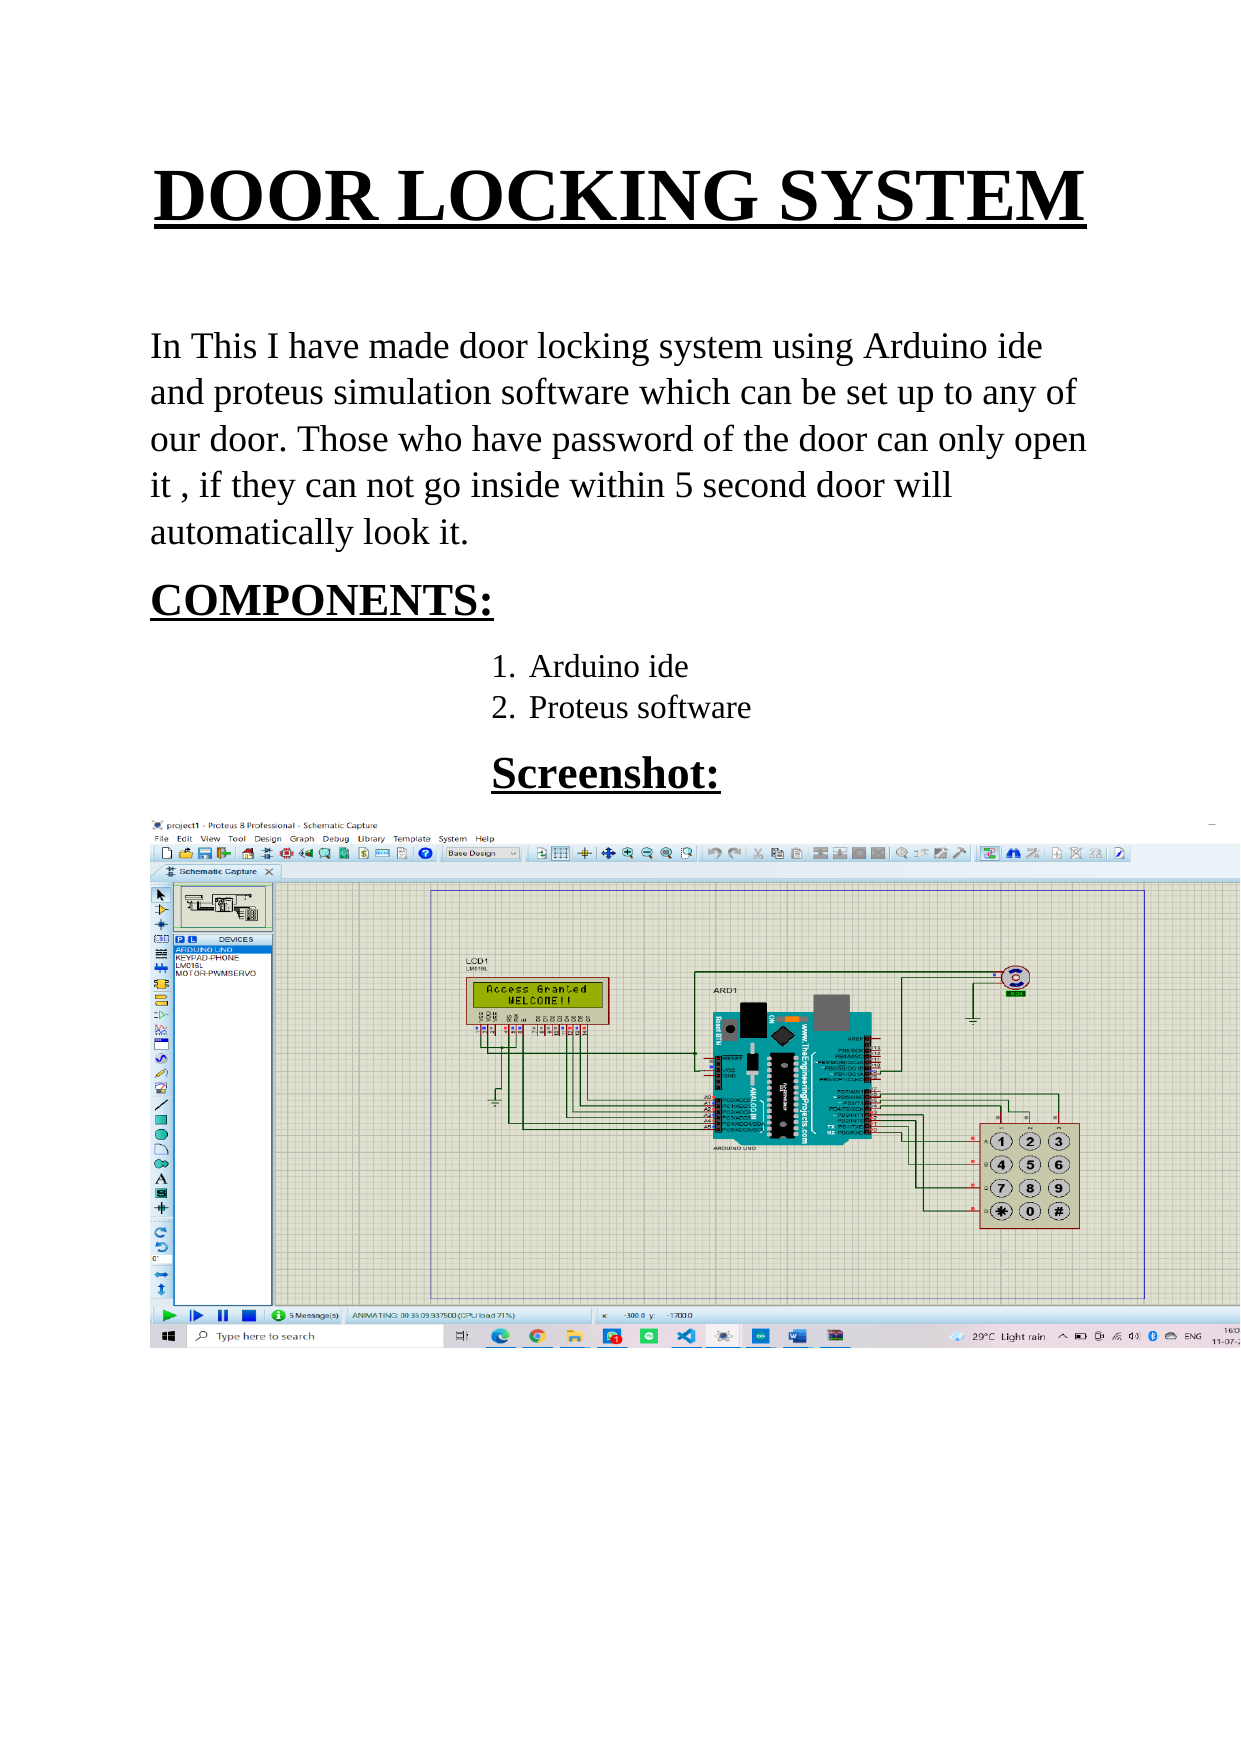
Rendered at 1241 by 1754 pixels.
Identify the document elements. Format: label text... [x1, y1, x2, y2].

text Screenshot: [491, 745, 1090, 798]
list Arduino ide [491, 646, 1090, 684]
text In This I have made door locking system using Arduino ide and proteus simulation software which can be set up to any of our door. Those who have password of the door can only open it , if they can not go inside within 5 second door will automatically look it. [150, 323, 1090, 552]
text COMPONENTS: [150, 572, 1090, 625]
text DOOR LOCKING SYSTEM [150, 150, 1090, 236]
picture [150, 818, 1241, 1348]
list Proteus software [491, 687, 1090, 726]
